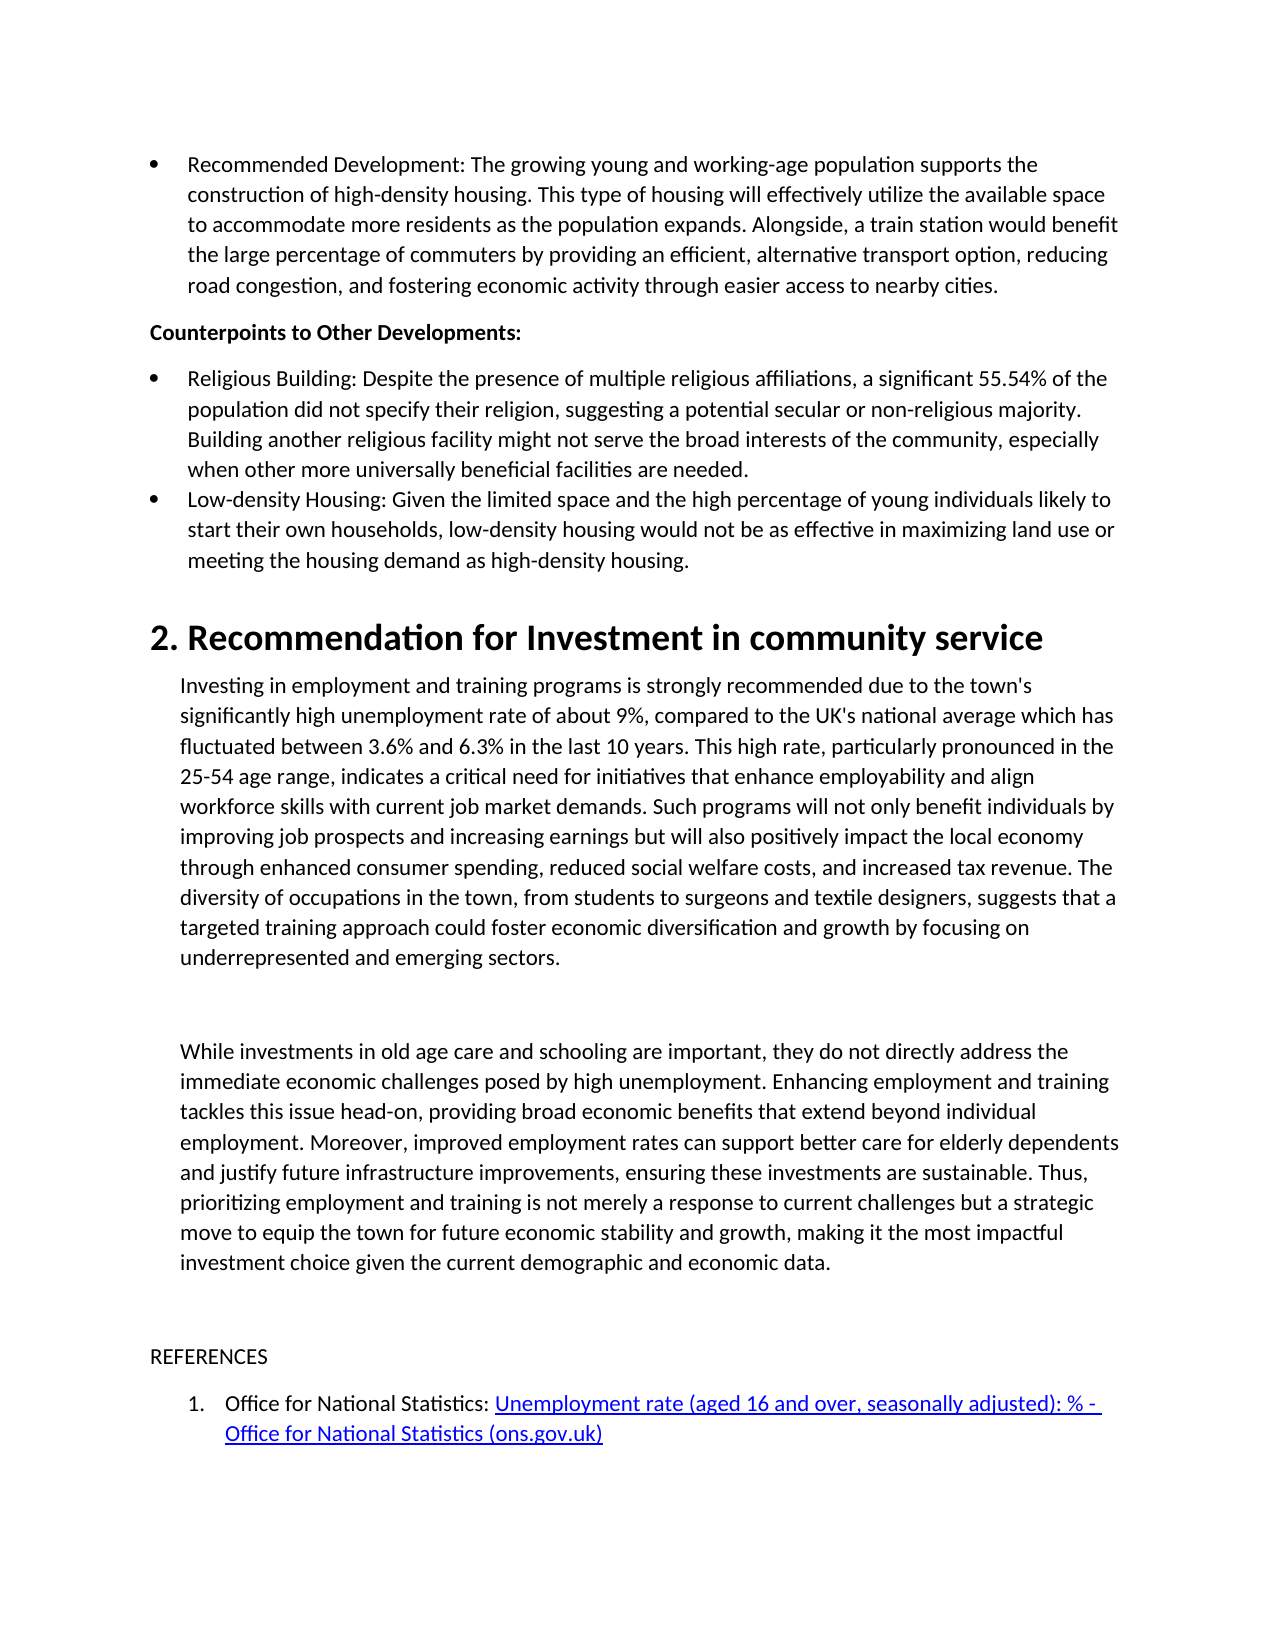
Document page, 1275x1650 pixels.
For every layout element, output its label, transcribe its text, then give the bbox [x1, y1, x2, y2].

list Recommended Development: The growing young and working-age population supports the construction of high-density housing. This type of housing will effectively utilize the available space to accommodate more residents as the population expands. Alongside, a train station would benefit the large percentage of commuters by providing an efficient, alternative transport option, reducing road congestion, and fostering economic activity through easier access to nearby cities. [150, 150, 1125, 299]
text While investments in old age care and schooling are important, they do not directly address the immediate economic challenges posed by high unemployment. Enhancing employment and training tackles this issue head-on, providing broad economic benefits that extend beyond individual employment. Moreover, improved employment rates can support better care for elderly dependents and justify future infrastructure improvements, ensuring these investments are sustainable. Thus, prioritizing employment and training is not merely a response to current challenges but a strategic move to equip the town for future economic stability and growth, making it the most impactful investment choice given the current demographic and economic data. [180, 1037, 1125, 1276]
text Counterpoints to Other Developments: [150, 318, 1125, 346]
list Office for National Statistics: Unemployment rate (aged 16 and over, seasonally adjusted): % - Office for National Statistics (ons.gov.uk) [187, 1389, 1125, 1447]
list Low-density Housing: Given the limited space and the high percentage of young individuals likely to start their own households, low-density housing would not be as effective in maximizing land use or meeting the housing demand as high-density housing. [150, 485, 1125, 574]
subtitle 2. Recommendation for Investment in community service [150, 613, 1125, 659]
text Investing in employment and training programs is strongly recommended due to the town's significantly high unemployment rate of about 9%, compared to the UK's national average which has fluctuated between 3.6% and 6.3% in the last 10 years. This high rate, particularly pronounced in the 25-54 age range, indicates a critical need for initiatives that enhance employability and align workforce skills with current job market demands. Such programs will not only benefit individuals by improving job prospects and increasing earnings but will also positively impact the local economy through enhanced consumer spending, reduced social welfare costs, and increased tax revenue. The diversity of occupations in the town, from students to surgeons and textile designers, suggests that a targeted training approach could foster economic diversification and growth by focusing on underrepresented and emerging sectors. [180, 671, 1125, 971]
list Religious Building: Despite the presence of multiple religious affiliations, a significant 55.54% of the population did not specify their religion, suggesting a potential secular or non-religious majority. Building another religious facility might not serve the broad interests of the community, especially when other more universally beneficial facilities are needed. [150, 364, 1125, 483]
text REFERENCES [150, 1342, 1125, 1370]
